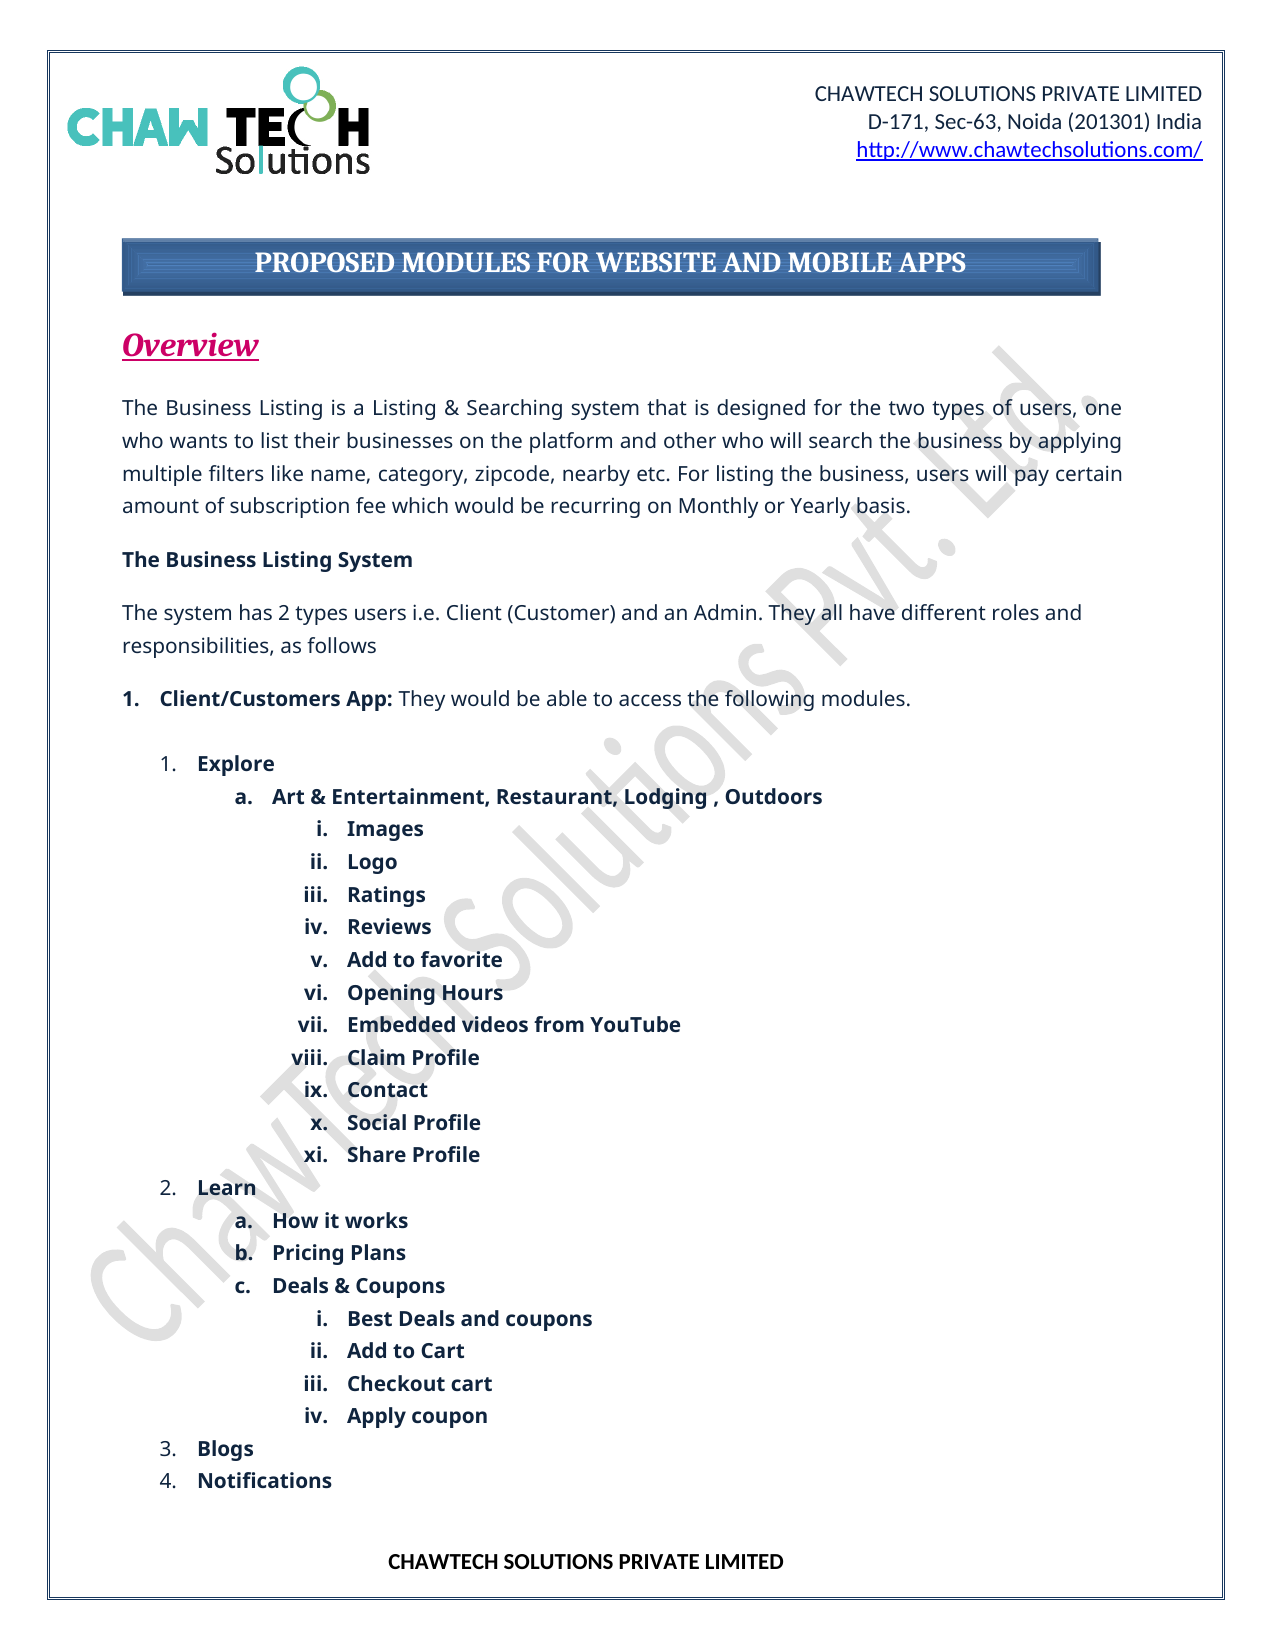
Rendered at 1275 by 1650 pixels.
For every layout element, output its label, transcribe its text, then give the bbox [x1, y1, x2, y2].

list Claim Profile [328, 1043, 1125, 1071]
list Social Profile [328, 1108, 1125, 1136]
list Blogs [159, 1434, 1125, 1462]
list Opening Hours [328, 978, 1125, 1006]
list Art & Entertainment, Restaurant, Lodging , Outdoors [234, 782, 1125, 810]
list Logo [328, 847, 1125, 876]
list Contact [328, 1075, 1125, 1104]
list How it works [234, 1206, 1125, 1234]
list Add to favorite [328, 945, 1125, 973]
list Add to Cart [328, 1336, 1125, 1365]
list Checkout cart [328, 1369, 1125, 1397]
list Pricing Plans [234, 1238, 1125, 1267]
text Overview [122, 327, 1125, 365]
text The system has 2 types users i.e. Client (Customer) and an Admin. They all have different roles and responsibilities, as follows [122, 598, 1125, 659]
list Explore [159, 749, 1125, 778]
text The Business Listing is a Listing & Searching system that is designed for the two types of users, one who wants to list their businesses on the platform and other who will search the business by applying multiple filters like name, category, zipcode, nearby etc. For listing the business, users will pay certain amount of subscription fee which would be recurring on Monthly or Yearly basis. [122, 393, 1125, 520]
list Deals & Coupons [234, 1271, 1125, 1299]
list Ratings [328, 880, 1125, 908]
list Apply coupon [328, 1401, 1125, 1430]
list Images [328, 814, 1125, 843]
list Share Profile [328, 1141, 1125, 1169]
text The Business Listing System [122, 545, 1125, 573]
list Reviews [328, 912, 1125, 941]
list Learn [159, 1173, 1125, 1202]
list Embedded videos from YouTube [328, 1010, 1125, 1039]
list Client/Customers App: They would be able to access the following modules. [122, 684, 1125, 713]
picture [65, 65, 372, 181]
list Best Deals and coupons [328, 1304, 1125, 1332]
list Notifications [159, 1467, 1125, 1495]
